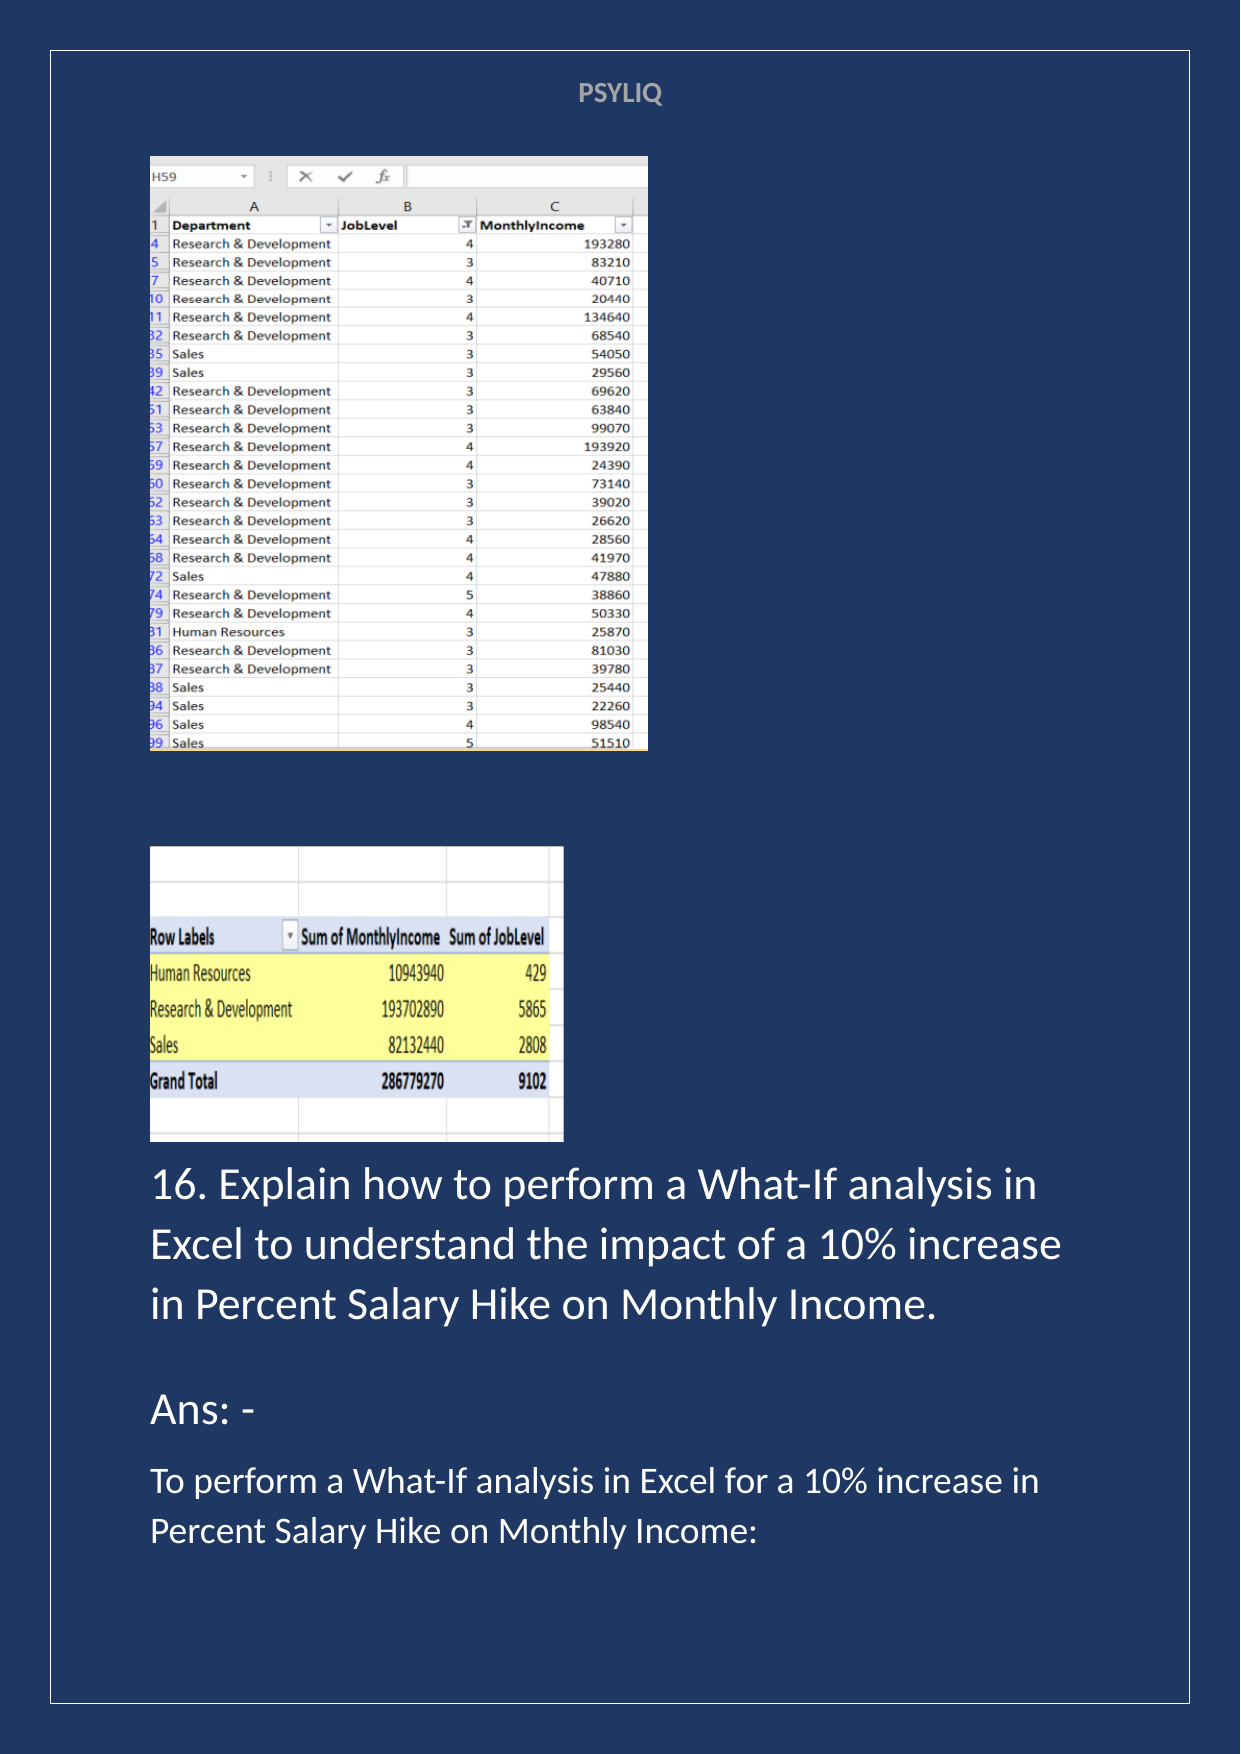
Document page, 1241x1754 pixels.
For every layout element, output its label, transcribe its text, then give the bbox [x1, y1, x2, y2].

picture [150, 846, 564, 1142]
text 16. Explain how to perform a What-If analysis in Excel to understand the impact of a 10% increase in Percent Salary Hike on Monthly Income. [150, 1155, 1090, 1361]
text Ans: - [150, 1380, 1090, 1436]
text To perform a What-If analysis in Excel for a 10% increase in Percent Salary Hike on Monthly Income: [150, 1457, 1090, 1553]
picture [150, 156, 648, 751]
